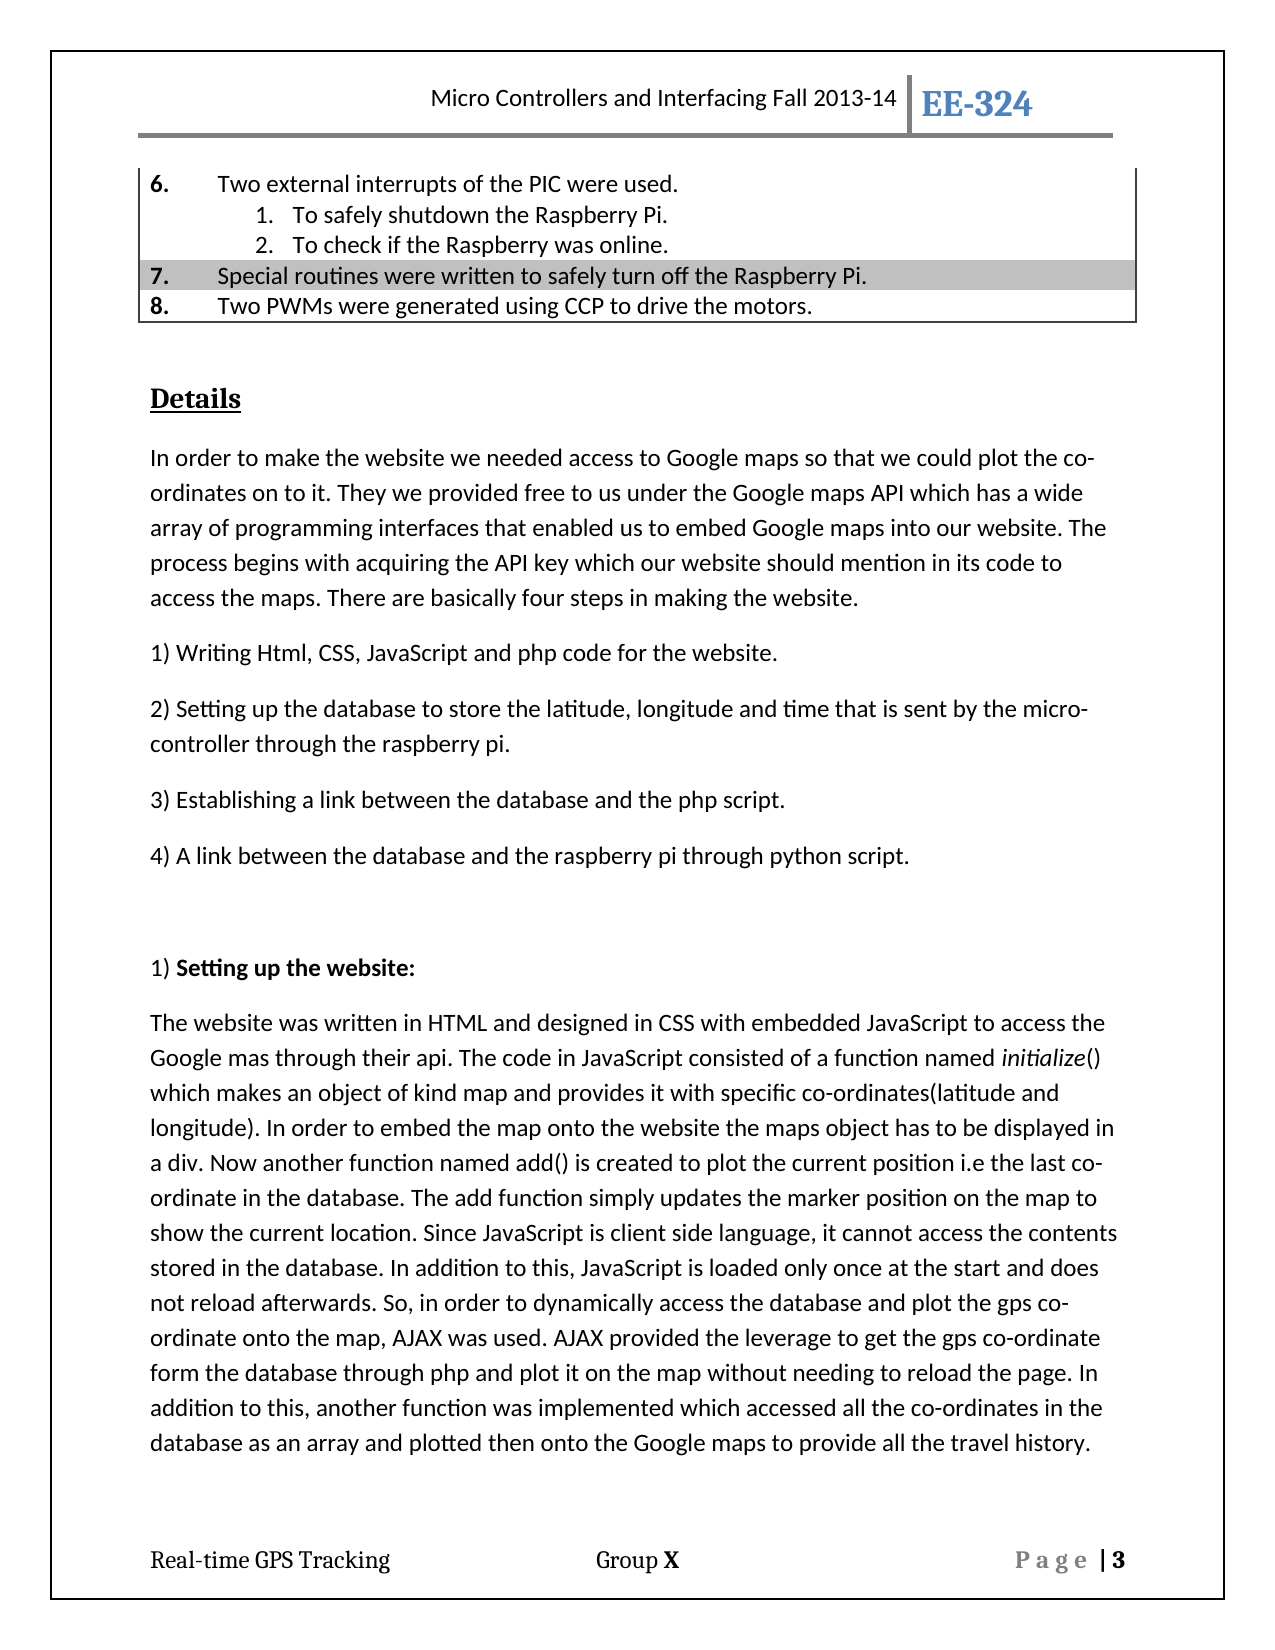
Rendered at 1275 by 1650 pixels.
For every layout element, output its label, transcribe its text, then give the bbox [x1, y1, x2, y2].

text 1) Writing Html, CSS, JavaScript and php code for the website. [150, 638, 1125, 668]
table_cell 6. [140, 168, 206, 260]
table_cell Two PWMs were generated using CCP to drive the motors. [206, 290, 1135, 321]
table_cell Special routines were written to safely turn off the Raspberry Pi. [206, 260, 1135, 290]
text 4) A link between the database and the raspberry pi through python script. [150, 840, 1125, 871]
text 3) Establishing a link between the database and the php script. [150, 784, 1125, 815]
table_cell 8. [140, 290, 206, 321]
text 2) Setting up the database to store the latitude, longitude and time that is sent by the micro-controller through the raspberry pi. [150, 693, 1125, 759]
text In order to make the website we needed access to Google maps so that we could plot the co-ordinates on to it. They we provided free to us under the Google maps API which has a wide array of programming interfaces that enabled us to embed Google maps into our website. The process begins with acquiring the API key which our website should mention in its code to access the maps. There are basically four steps in making the website. [150, 442, 1125, 612]
text Details [150, 382, 1125, 416]
text The website was written in HTML and designed in CSS with embedded JavaScript to access the Google mas through their api. The code in JavaScript consisted of a function named initialize() which makes an object of kind map and provides it with specific co-ordinates(latitude and longitude). In order to embed the map onto the website the maps object has to be displayed in a div. Now another function named add() is created to plot the current position i.e the last co-ordinate in the database. The add function simply updates the marker position on the map to show the current location. Since JavaScript is client side language, it cannot access the contents stored in the database. In addition to this, JavaScript is loaded only once at the start and does not reload afterwards. So, in order to dynamically access the database and plot the gps co-ordinate onto the map, AJAX was used. AJAX provided the leverage to get the gps co-ordinate form the database through php and plot it on the map without needing to reload the page. In addition to this, another function was implemented which accessed all the co-ordinates in the database as an array and plotted then onto the Google maps to provide all the travel history. [150, 1008, 1125, 1458]
text 1) Setting up the website: [150, 952, 1125, 982]
table_cell Two external interrupts of the PIC were used. To safely shutdown the Raspberry Pi. To check if the Raspberry was online. [206, 168, 1135, 260]
table_cell 7. [140, 260, 206, 290]
